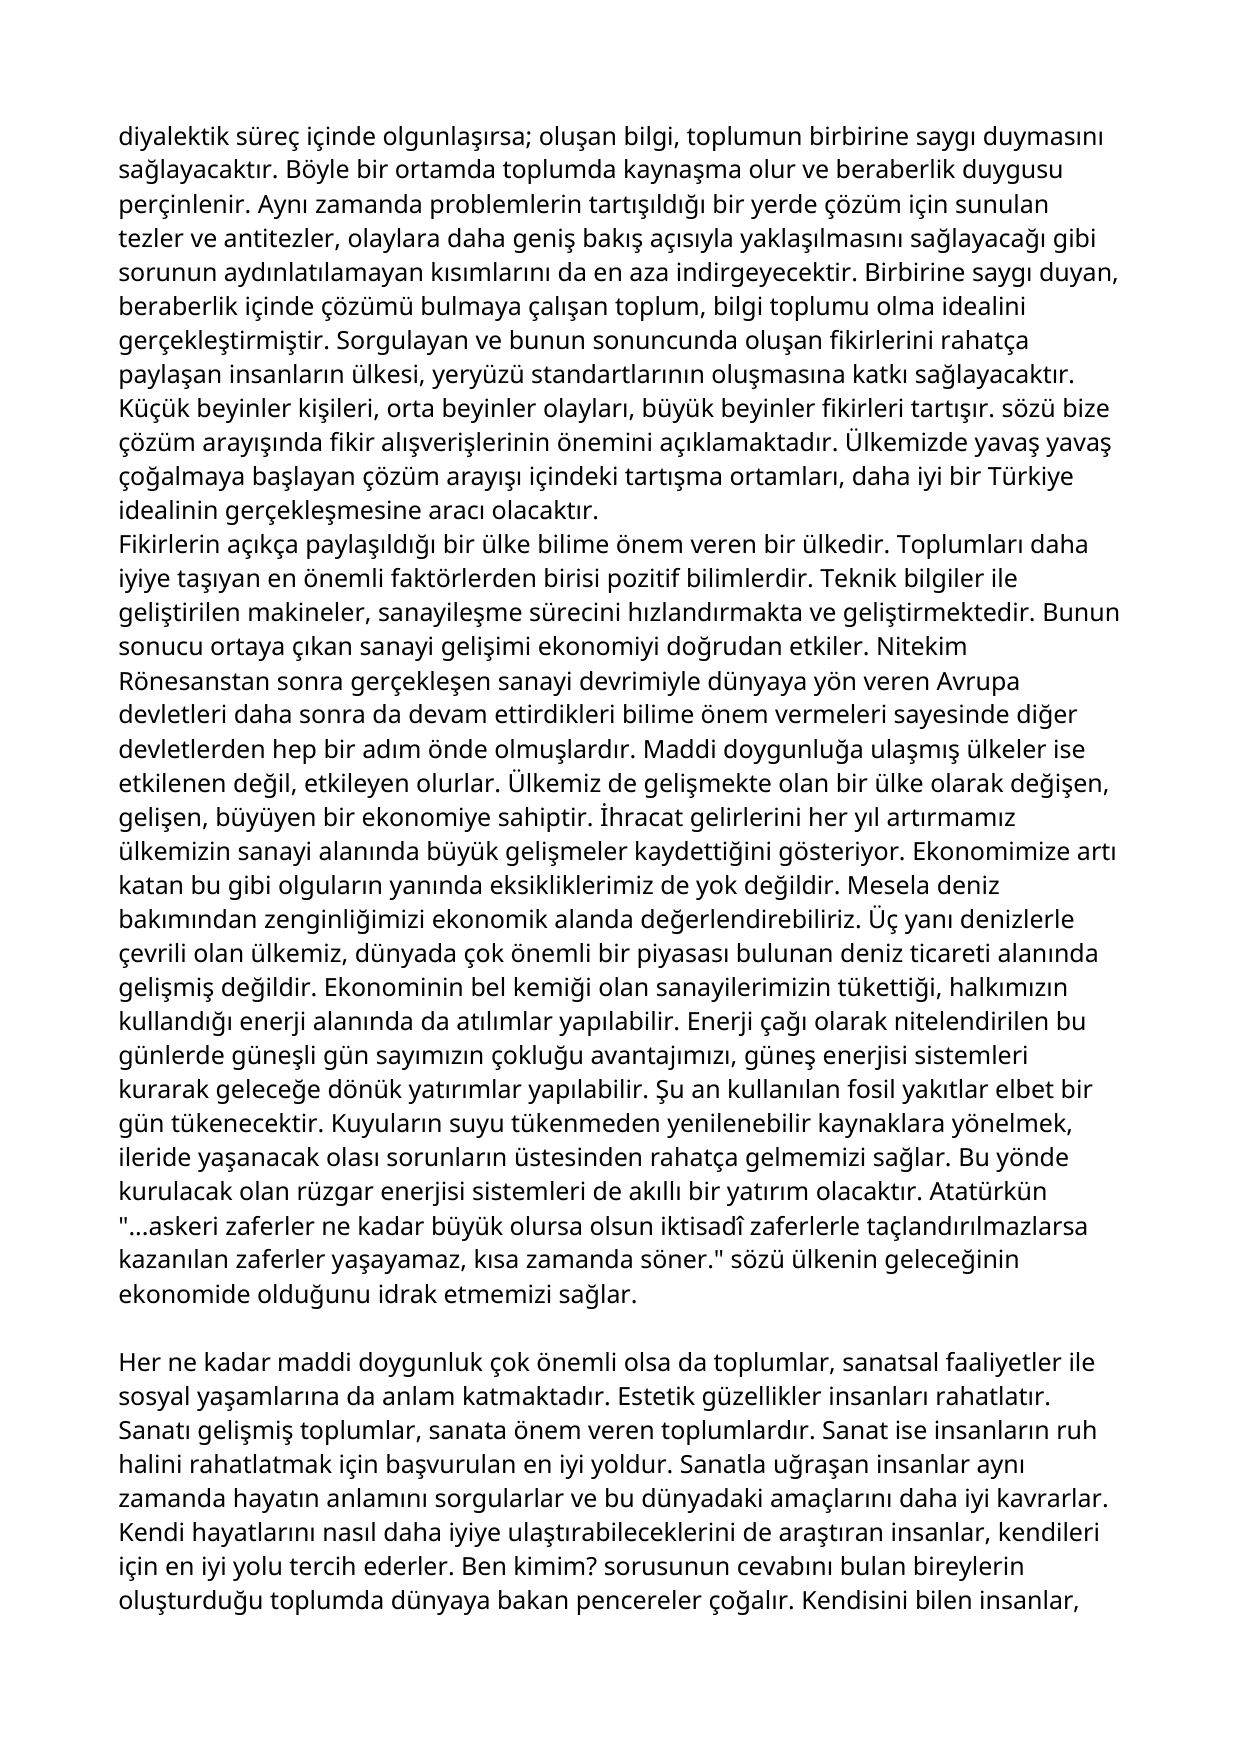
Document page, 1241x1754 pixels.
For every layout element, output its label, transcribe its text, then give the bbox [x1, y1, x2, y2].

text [118, 118, 1122, 527]
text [118, 1344, 1122, 1617]
text Fikirlerin açıkça paylaşıldığı bir ülke bilime önem veren bir ülkedir. Toplumları daha iyiye taşıyan en önemli faktörlerden birisi pozitif bilimlerdir. Teknik bilgiler ile geliştirilen makineler, sanayileşme sürecini hızlandırmakta ve geliştirmektedir. Bunun sonucu ortaya çıkan sanayi gelişimi ekonomiyi doğrudan etkiler. Nitekim Rönesanstan sonra gerçekleşen sanayi devrimiyle dünyaya yön veren Avrupa devletleri daha sonra da devam ettirdikleri bilime önem vermeleri sayesinde diğer devletlerden hep bir adım önde olmuşlardır. Maddi doygunluğa ulaşmış ülkeler ise etkilenen değil, etkileyen olurlar. Ülkemiz de gelişmekte olan bir ülke olarak değişen, gelişen, büyüyen bir ekonomiye sahiptir. İhracat gelirlerini her yıl artırmamız ülkemizin sanayi alanında büyük gelişmeler kaydettiğini gösteriyor. Ekonomimize artı katan bu gibi olguların yanında eksikliklerimiz de yok değildir. Mesela deniz bakımından zenginliğimizi ekonomik alanda değerlendirebiliriz. Üç yanı denizlerle çevrili olan ülkemiz, dünyada çok önemli bir piyasası bulunan deniz ticareti alanında gelişmiş değildir. Ekonominin bel kemiği olan sanayilerimizin tükettiği, halkımızın kullandığı enerji alanında da atılımlar yapılabilir. Enerji çağı olarak nitelendirilen bu günlerde güneşli gün sayımızın çokluğu avantajımızı, güneş enerjisi sistemleri kurarak geleceğe dönük yatırımlar yapılabilir. Şu an kullanılan fosil yakıtlar elbet bir gün tükenecektir. Kuyuların suyu tükenmeden yenilenebilir kaynaklara yönelmek, ileride yaşanacak olası sorunların üstesinden rahatça gelmemizi sağlar. Bu yönde kurulacak olan rüzgar enerjisi sistemleri de akıllı bir yatırım olacaktır. Atatürkün "...askeri zaferler ne kadar büyük olursa olsun iktisadî zaferlerle taçlandırılmazlarsa kazanılan zaferler yaşayamaz, kısa zamanda söner." sözü ülkenin geleceğinin ekonomide olduğunu idrak etmemizi sağlar. [118, 527, 1122, 1310]
